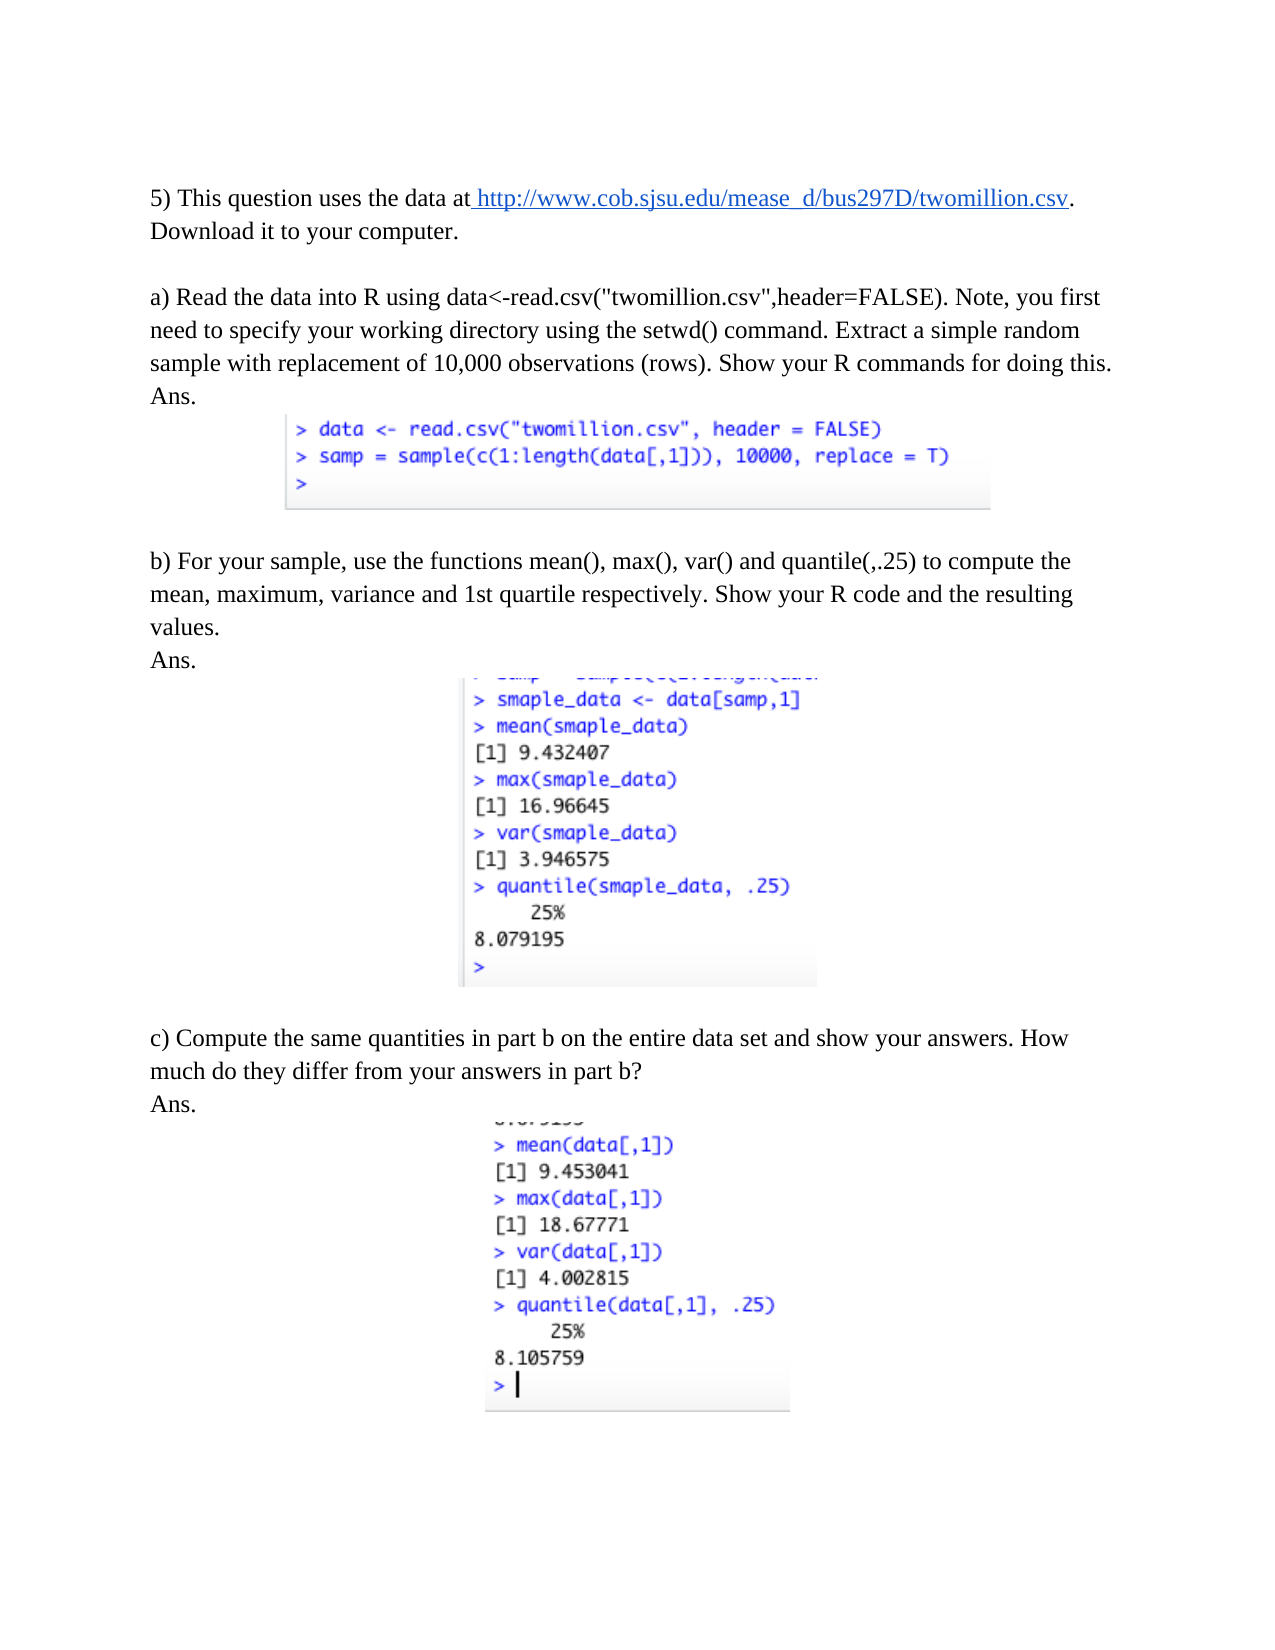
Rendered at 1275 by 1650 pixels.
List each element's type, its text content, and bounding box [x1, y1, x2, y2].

picture [457, 678, 818, 987]
text Ans. [150, 381, 1125, 410]
text b) For your sample, use the functions mean(), max(), var() and quantile(,.25) to compute the mean, maximum, variance and 1st quartile respectively. Show your R code and the resulting values. [150, 546, 1125, 641]
text 5) This question uses the data at http://www.cob.sjsu.edu/mease_d/bus297D/twomillion.csv. Download it to your computer. [150, 183, 1125, 245]
text a) Read the data into R using data<-read.csv("twomillion.csv",header=FALSE). Note, you first need to specify your working directory using the setwd() command. Extract a simple random sample with replacement of 10,000 observations (rows). Show your R commands for doing this. [150, 282, 1125, 377]
text Ans. [150, 1089, 1125, 1118]
picture [485, 1122, 790, 1412]
picture [284, 414, 991, 510]
text c) Compute the same quantities in part b on the entire data set and show your answers. How much do they differ from your answers in part b? [150, 1023, 1125, 1085]
text Ans. [150, 645, 1125, 674]
